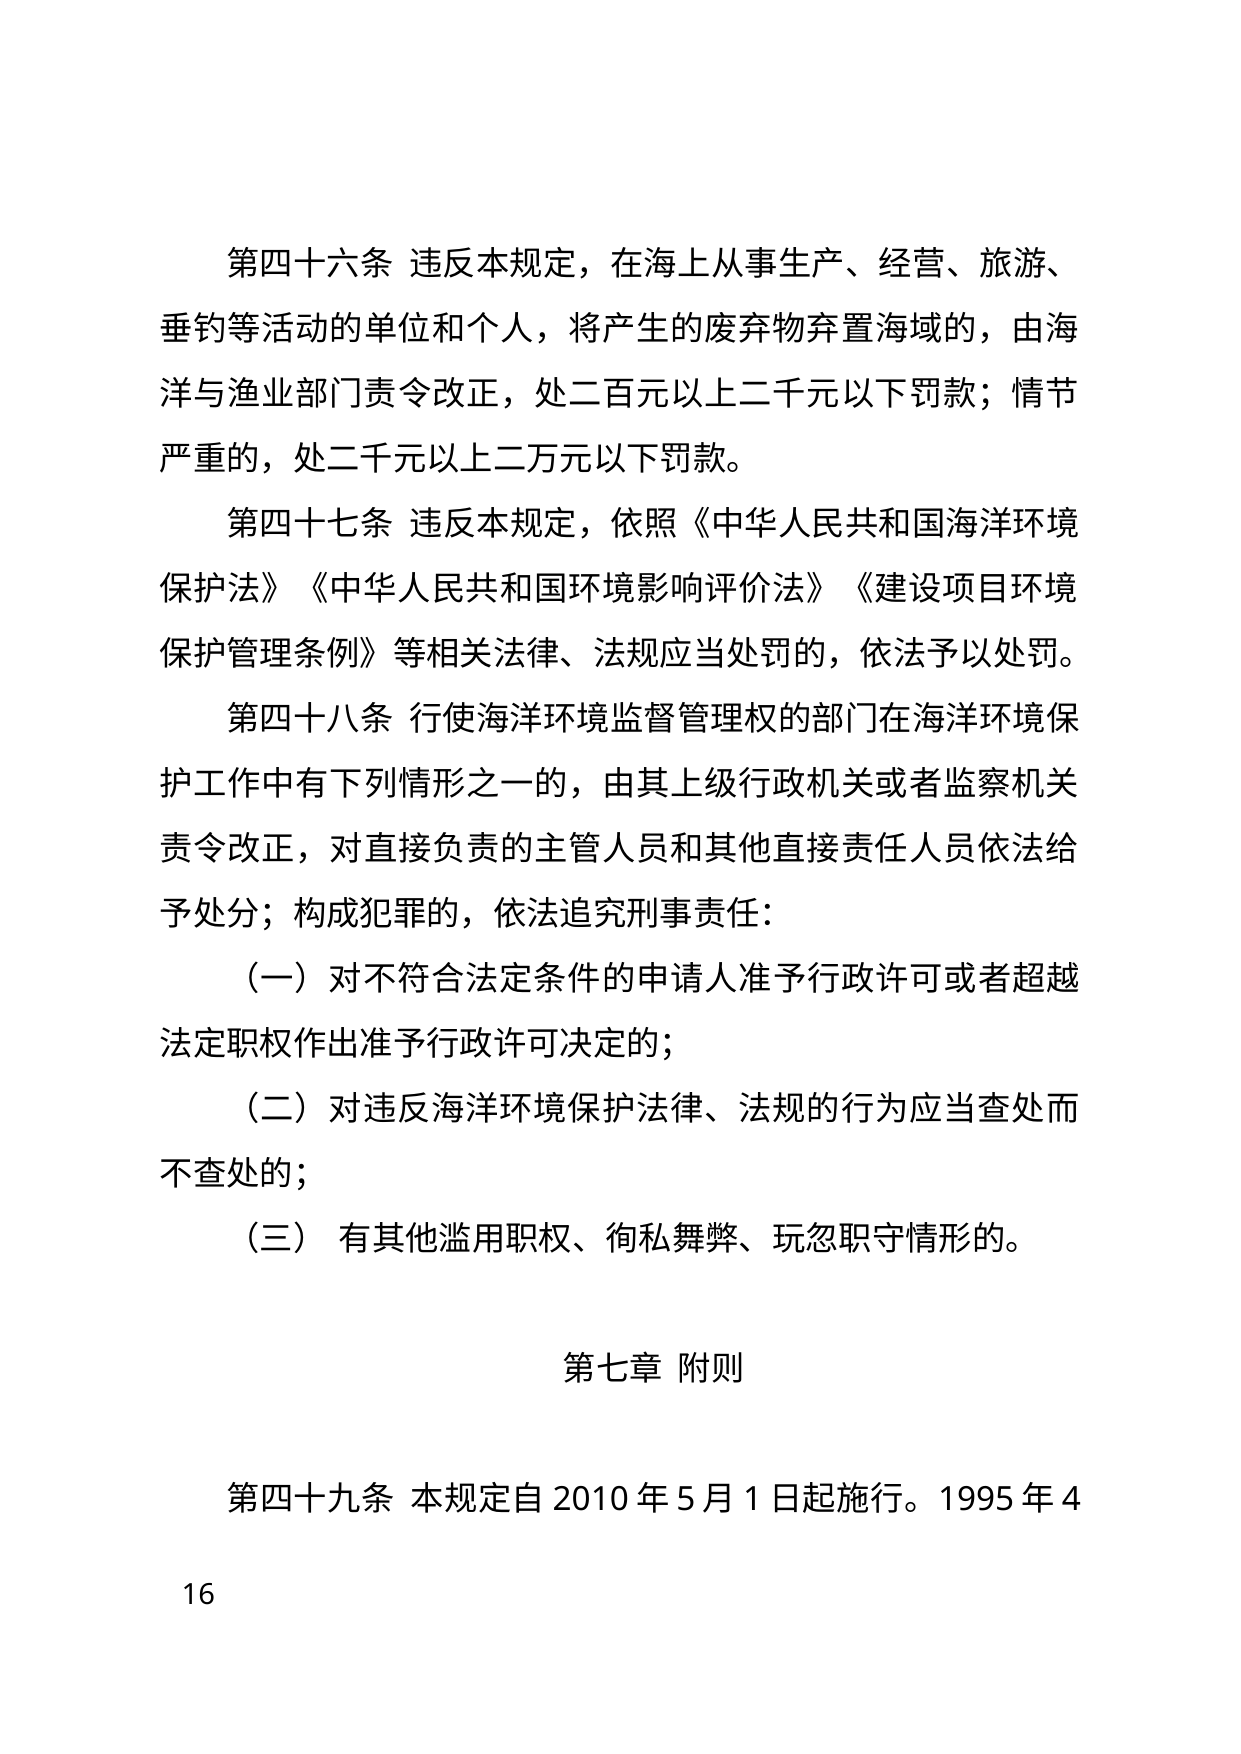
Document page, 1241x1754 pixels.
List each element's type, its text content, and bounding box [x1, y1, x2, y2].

text 第四十八条 行使海洋环境监督管理权的部门在海洋环境保护工作中有下列情形之一的，由其上级行政机关或者监察机关责令改正，对直接负责的主管人员和其他直接责任人员依法给予处分；构成犯罪的，依法追究刑事责任： [159, 683, 1081, 943]
text 第七章 附则 [226, 1333, 1081, 1398]
text （二）对违反海洋环境保护法律、法规的行为应当查处而不查处的； [159, 1073, 1081, 1203]
text （一）对不符合法定条件的申请人准予行政许可或者超越法定职权作出准予行政许可决定的； [159, 943, 1081, 1073]
text 第四十六条 违反本规定，在海上从事生产、经营、旅游、垂钓等活动的单位和个人，将产生的废弃物弃置海域的，由海洋与渔业部门责令改正，处二百元以上二千元以下罚款；情节严重的，处二千元以上二万元以下罚款。 [159, 228, 1081, 488]
list 有其他滥用职权、徇私舞弊、玩忽职守情形的。 [226, 1203, 1081, 1268]
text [159, 1463, 1081, 1528]
text 第四十七条 违反本规定，依照《中华人民共和国海洋环境保护法》《中华人民共和国环境影响评价法》《建设项目环境保护管理条例》等相关法律、法规应当处罚的，依法予以处罚。 [159, 488, 1081, 683]
